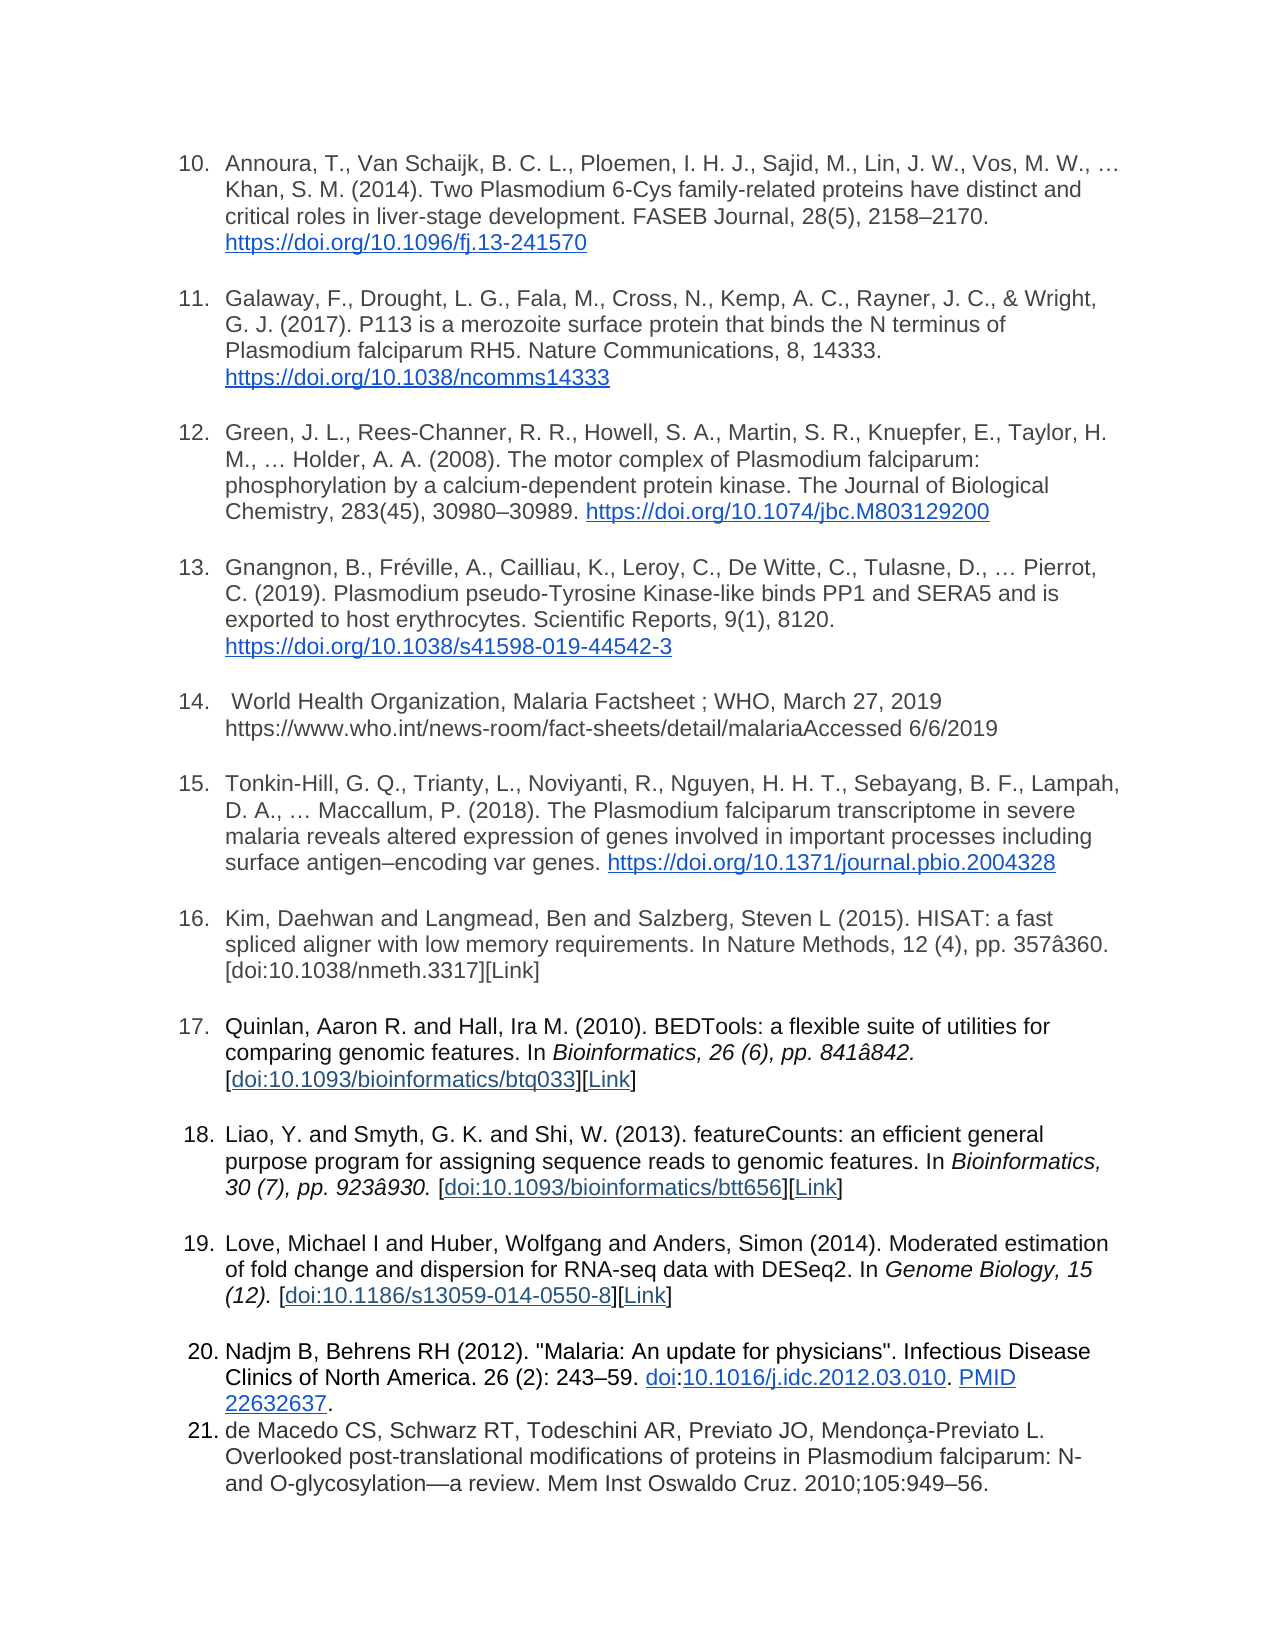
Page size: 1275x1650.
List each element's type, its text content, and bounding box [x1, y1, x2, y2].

list Liao, Y. and Smyth, G. K. and Shi, W. (2013). featureCounts: an efficient general purpose program for assigning sequence reads to genomic features. In Bioinformatics, 30 (7), pp. 923â930. [doi:10.1093/bioinformatics/btt656][Link] [843, 1121, 1125, 1200]
list Galaway, F., Drought, L. G., Fala, M., Cross, N., Kemp, A. C., Rayner, J. C., & Wright, G. J. (2017). P113 is a merozoite surface protein that binds the N terminus of Plasmodium falciparum RH5. Nature Communications, 8, 14333. https://doi.org/10.1038/ncomms14333 [178, 284, 1125, 390]
list Nadjm B, Behrens RH (2012). "Malaria: An update for physicians". Infectious Disease Clinics of North America. 26 (2): 243–59. doi:10.1016/j.idc.2012.03.010. PMID 22632637. [187, 1338, 1125, 1417]
list Kim, Daehwan and Langmead, Ben and Salzberg, Steven L (2015). HISAT: a fast spliced aligner with low memory requirements. In Nature Methods, 12 (4), pp. 357â360. [doi:10.1038/nmeth.3317][Link] [178, 905, 1125, 984]
list Love, Michael I and Huber, Wolfgang and Anders, Simon (2014). Moderated estimation of fold change and dispersion for RNA-seq data with DESeq2. In Genome Biology, 15 (12). [doi:10.1186/s13059-014-0550-8][Link] [183, 1229, 1125, 1308]
list Gnangnon, B., Fréville, A., Cailliau, K., Leroy, C., De Witte, C., Tulasne, D., … Pierrot, C. (2019). Plasmodium pseudo-Tyrosine Kinase-like binds PP1 and SERA5 and is exported to host erythrocytes. Scientific Reports, 9(1), 8120. https://doi.org/10.1038/s41598-019-44542-3 [178, 554, 1125, 659]
list Annoura, T., Van Schaijk, B. C. L., Ploemen, I. H. J., Sajid, M., Lin, J. W., Vos, M. W., … Khan, S. M. (2014). Two Plasmodium 6-Cys family-related proteins have distinct and critical roles in liver-stage development. FASEB Journal, 28(5), 2158–2170. https://doi.org/10.1096/fj.13-241570 [178, 150, 1125, 255]
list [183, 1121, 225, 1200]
list Green, J. L., Rees-Channer, R. R., Howell, S. A., Martin, S. R., Knuepfer, E., Taylor, H. M., … Holder, A. A. (2008). The motor complex of Plasmodium falciparum: phosphorylation by a calcium-dependent protein kinase. The Journal of Biological Chemistry, 283(45), 30980–30989. https://doi.org/10.1074/jbc.M803129200 [178, 419, 1125, 524]
list World Health Organization, Malaria Factsheet ; WHO, March 27, 2019 https://www.who.int/news-room/fact-sheets/detail/malariaAccessed 6/6/2019 [178, 688, 1125, 741]
list de Macedo CS, Schwarz RT, Todeschini AR, Previato JO, Mendonça-Previato L. Overlooked post-translational modifications of proteins in Plasmodium falciparum: N- and O-glycosylation—a review. Mem Inst Oswaldo Cruz. 2010;105:949–56. [187, 1417, 1125, 1496]
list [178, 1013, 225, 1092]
list Tonkin-Hill, G. Q., Trianty, L., Noviyanti, R., Nguyen, H. H. T., Sebayang, B. F., Lampah, D. A., … Maccallum, P. (2018). The Plasmodium falciparum transcriptome in severe malaria reveals altered expression of genes involved in important processes including surface antigen–encoding var genes. https://doi.org/10.1371/journal.pbio.2004328 [178, 770, 1125, 876]
list Quinlan, Aaron R. and Hall, Ira M. (2010). BEDTools: a flexible suite of utilities for comparing genomic features. In Bioinformatics, 26 (6), pp. 841â842. [doi:10.1093/bioinformatics/btq033][Link] [636, 1013, 1125, 1092]
